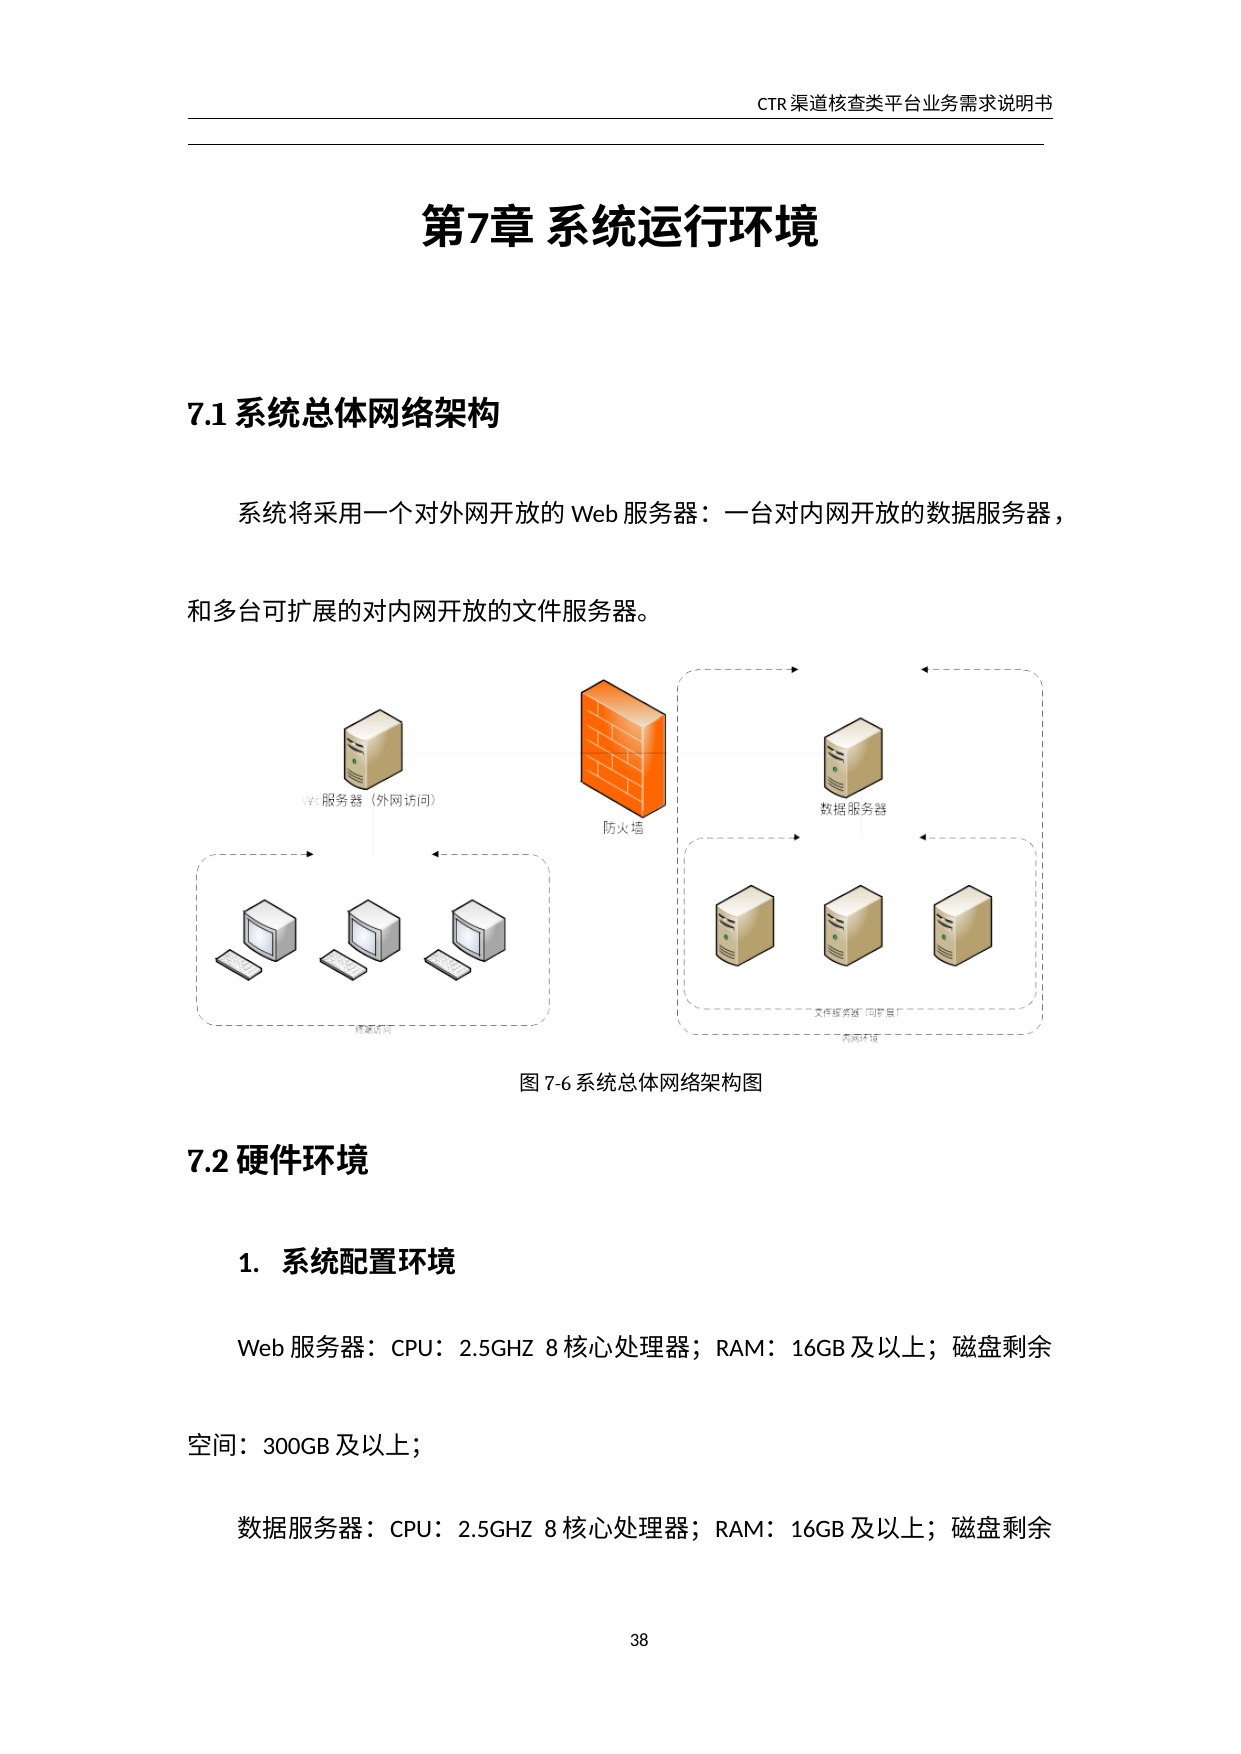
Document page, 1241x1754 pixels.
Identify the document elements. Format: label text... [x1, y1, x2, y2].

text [187, 1494, 1053, 1559]
text 系统将采用一个对外网开放的Web服务器：一台对内网开放的数据服务器，和多台可扩展的对内网开放的文件服务器。 [187, 479, 1053, 642]
subtitle 硬件环境 [187, 1126, 1053, 1191]
text Web服务器：CPU：2.5GHZ 8核心处理器；RAM：16GB及以上；磁盘剩余空间：300GB及以上； [187, 1313, 1053, 1476]
subtitle 系统总体网络架构 [187, 378, 1053, 443]
subtitle 系统运行环境 [187, 174, 1053, 272]
list 系统配置环境 [237, 1227, 1053, 1292]
